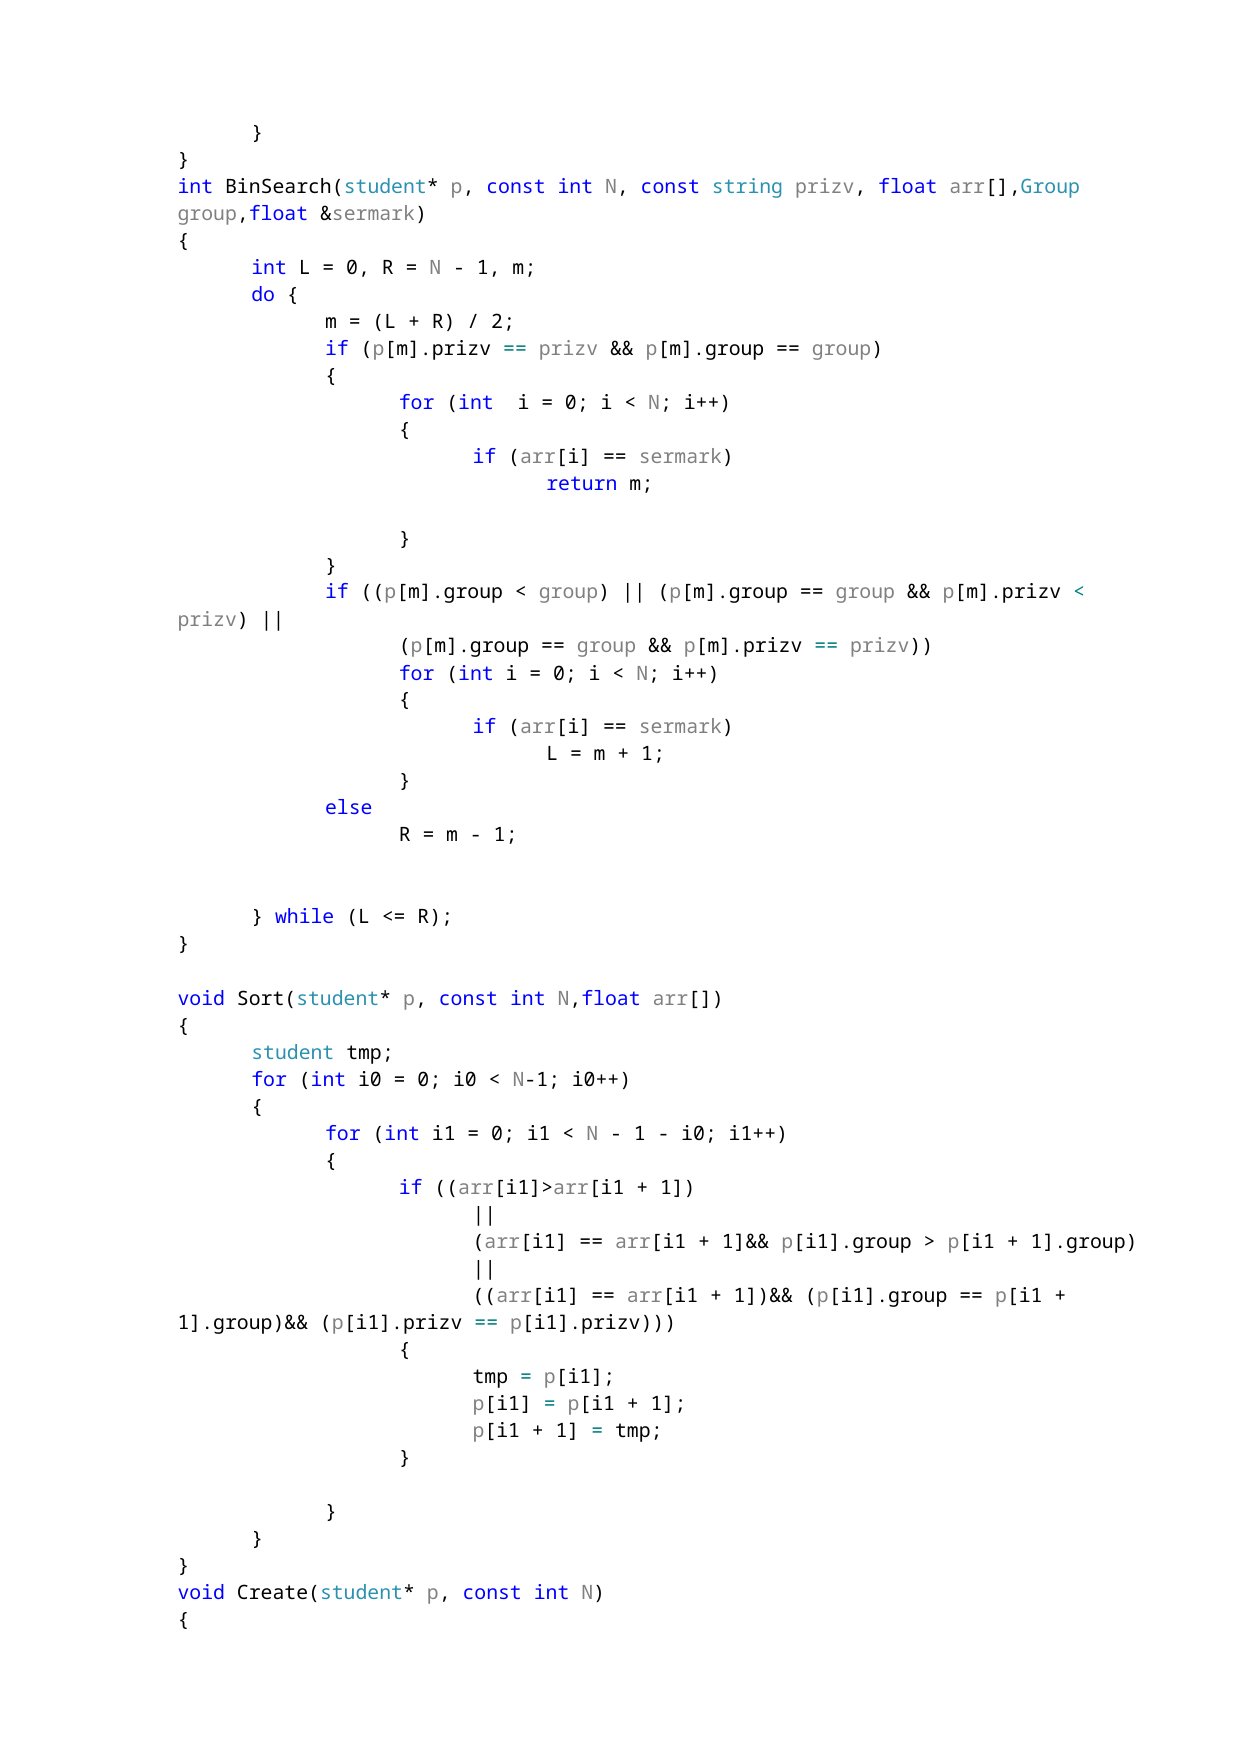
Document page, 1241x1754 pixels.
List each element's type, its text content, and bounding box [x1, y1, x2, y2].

text { [177, 361, 1152, 388]
text for (int i1 = 0; i1 < N - 1 - i0; i1++) [177, 1119, 1152, 1146]
text student tmp; [177, 1038, 1152, 1066]
text || [177, 1254, 1152, 1281]
text } [177, 1524, 1152, 1551]
text void Sort(student* p, const int N,float arr[]) [177, 984, 1152, 1012]
text if ((arr[i1]>arr[i1 + 1]) [177, 1173, 1152, 1200]
text || [177, 1200, 1152, 1227]
text void Create(student* p, const int N) [177, 1578, 1152, 1605]
text m = (L + R) / 2; [177, 307, 1152, 334]
text } [177, 118, 1152, 145]
text for (int i = 0; i < N; i++) [177, 659, 1152, 686]
text for (int i = 0; i < N; i++) [177, 388, 1152, 415]
text (arr[i1] == arr[i1 + 1]&& p[i1].group > p[i1 + 1].group) [177, 1227, 1152, 1254]
text } [177, 929, 1152, 957]
text { [177, 1335, 1152, 1362]
text do { [177, 280, 1152, 307]
text p[i1 + 1] = tmp; [177, 1416, 1152, 1443]
text ((arr[i1] == arr[i1 + 1])&& (p[i1].group == p[i1 + 1].group)&& (p[i1].prizv == p[i1].prizv))) [177, 1281, 1152, 1335]
text return m; [177, 469, 1152, 496]
text } [177, 1443, 1152, 1470]
text } [177, 1551, 1152, 1578]
text p[i1] = p[i1 + 1]; [177, 1389, 1152, 1416]
text if ((p[m].group < group) || (p[m].group == group && p[m].prizv < prizv) || [177, 578, 1152, 632]
text if (arr[i] == sermark) [177, 713, 1152, 740]
text { [177, 686, 1152, 713]
text int BinSearch(student* p, const int N, const string prizv, float arr[],Group group,float &sermark) [177, 172, 1152, 226]
text } [177, 767, 1152, 794]
text } [177, 1497, 1152, 1524]
text { [177, 1012, 1152, 1038]
text if (p[m].prizv == prizv && p[m].group == group) [177, 334, 1152, 361]
text } [177, 524, 1152, 551]
text } while (L <= R); [177, 903, 1152, 929]
text R = m - 1; [177, 821, 1152, 848]
text int L = 0, R = N - 1, m; [177, 253, 1152, 280]
text for (int i0 = 0; i0 < N-1; i0++) [177, 1066, 1152, 1092]
text { [177, 1092, 1152, 1119]
text else [177, 794, 1152, 821]
text tmp = p[i1]; [177, 1362, 1152, 1389]
text (p[m].group == group && p[m].prizv == prizv)) [177, 632, 1152, 659]
text { [177, 1605, 1152, 1632]
text L = m + 1; [177, 740, 1152, 767]
text } [177, 145, 1152, 172]
text { [177, 1146, 1152, 1173]
text { [177, 226, 1152, 253]
text } [177, 551, 1152, 578]
text if (arr[i] == sermark) [177, 442, 1152, 469]
text { [177, 415, 1152, 442]
